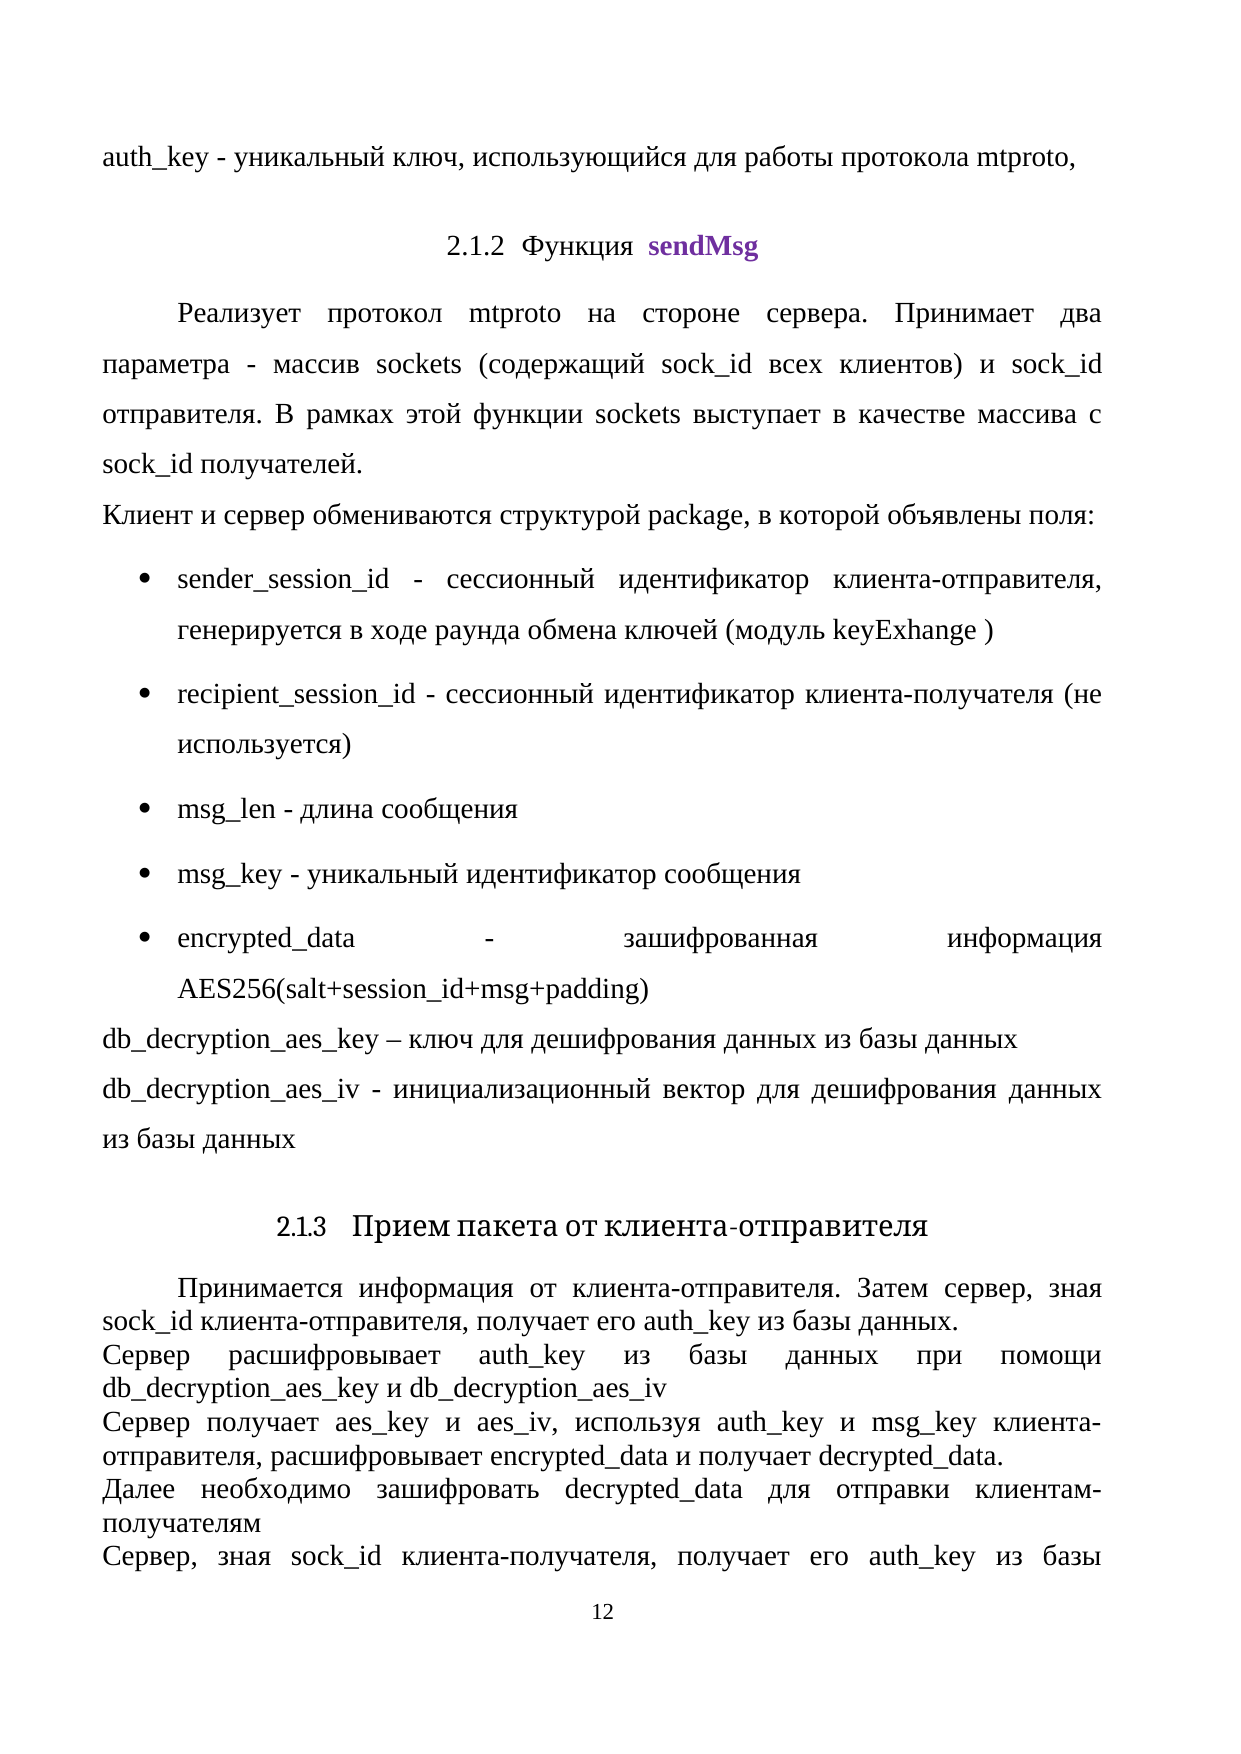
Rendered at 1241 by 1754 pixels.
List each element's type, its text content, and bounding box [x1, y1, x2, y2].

text Далее необходимо зашифровать decrypted_data для отправки клиентам- получателям [102, 1471, 1103, 1538]
subtitle Функция sendMsg [102, 228, 1103, 262]
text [102, 1538, 1103, 1572]
text db_decryption_aes_iv - инициализационный вектор для дешифрования данных из базы данных [102, 1071, 1103, 1155]
list msg_key - уникальный идентификатор сообщения [139, 856, 1103, 889]
subtitle Прием пакета от клиента-отправителя [102, 1210, 1103, 1243]
list encrypted_data - зашифрованная информация AES256(salt+session_id+msg+padding) [139, 920, 1103, 1004]
text Сервер расшифровывает auth_key из базы данных при помощи db_decryption_aes_key и db_decryption_aes_iv [102, 1337, 1103, 1404]
text Реализует протокол mtproto на стороне сервера. Принимает два параметра - массив sockets (содержащий sock_id всех клиентов) и sock_id отправителя. В рамках этой функции sockets выступает в качестве массива с sock_id получателей. [102, 296, 1103, 480]
text db_decryption_aes_key – ключ для дешифрования данных из базы данных [102, 1021, 1103, 1054]
text Принимается информация от клиента-отправителя. Затем сервер, зная sock_id клиента-отправителя, получает его auth_key из базы данных. [102, 1270, 1103, 1337]
text Клиент и сервер обмениваются структурой package, в которой объявлены поля: [102, 497, 1103, 530]
text Сервер получает aes_key и aes_iv, используя auth_key и msg_key клиента- отправителя, расшифровывает encrypted_data и получает decrypted_data. [102, 1404, 1103, 1471]
text auth_key - уникальный ключ, использующийся для работы протокола mtproto, [102, 139, 1103, 173]
list sender_session_id - сессионный идентификатор клиента-отправителя, генерируется в ходе раунда обмена ключей (модуль keyExhange ) [139, 561, 1103, 645]
list recipient_session_id - сессионный идентификатор клиента-получателя (не используется) [139, 676, 1103, 760]
list msg_len - длина сообщения [139, 791, 1103, 825]
